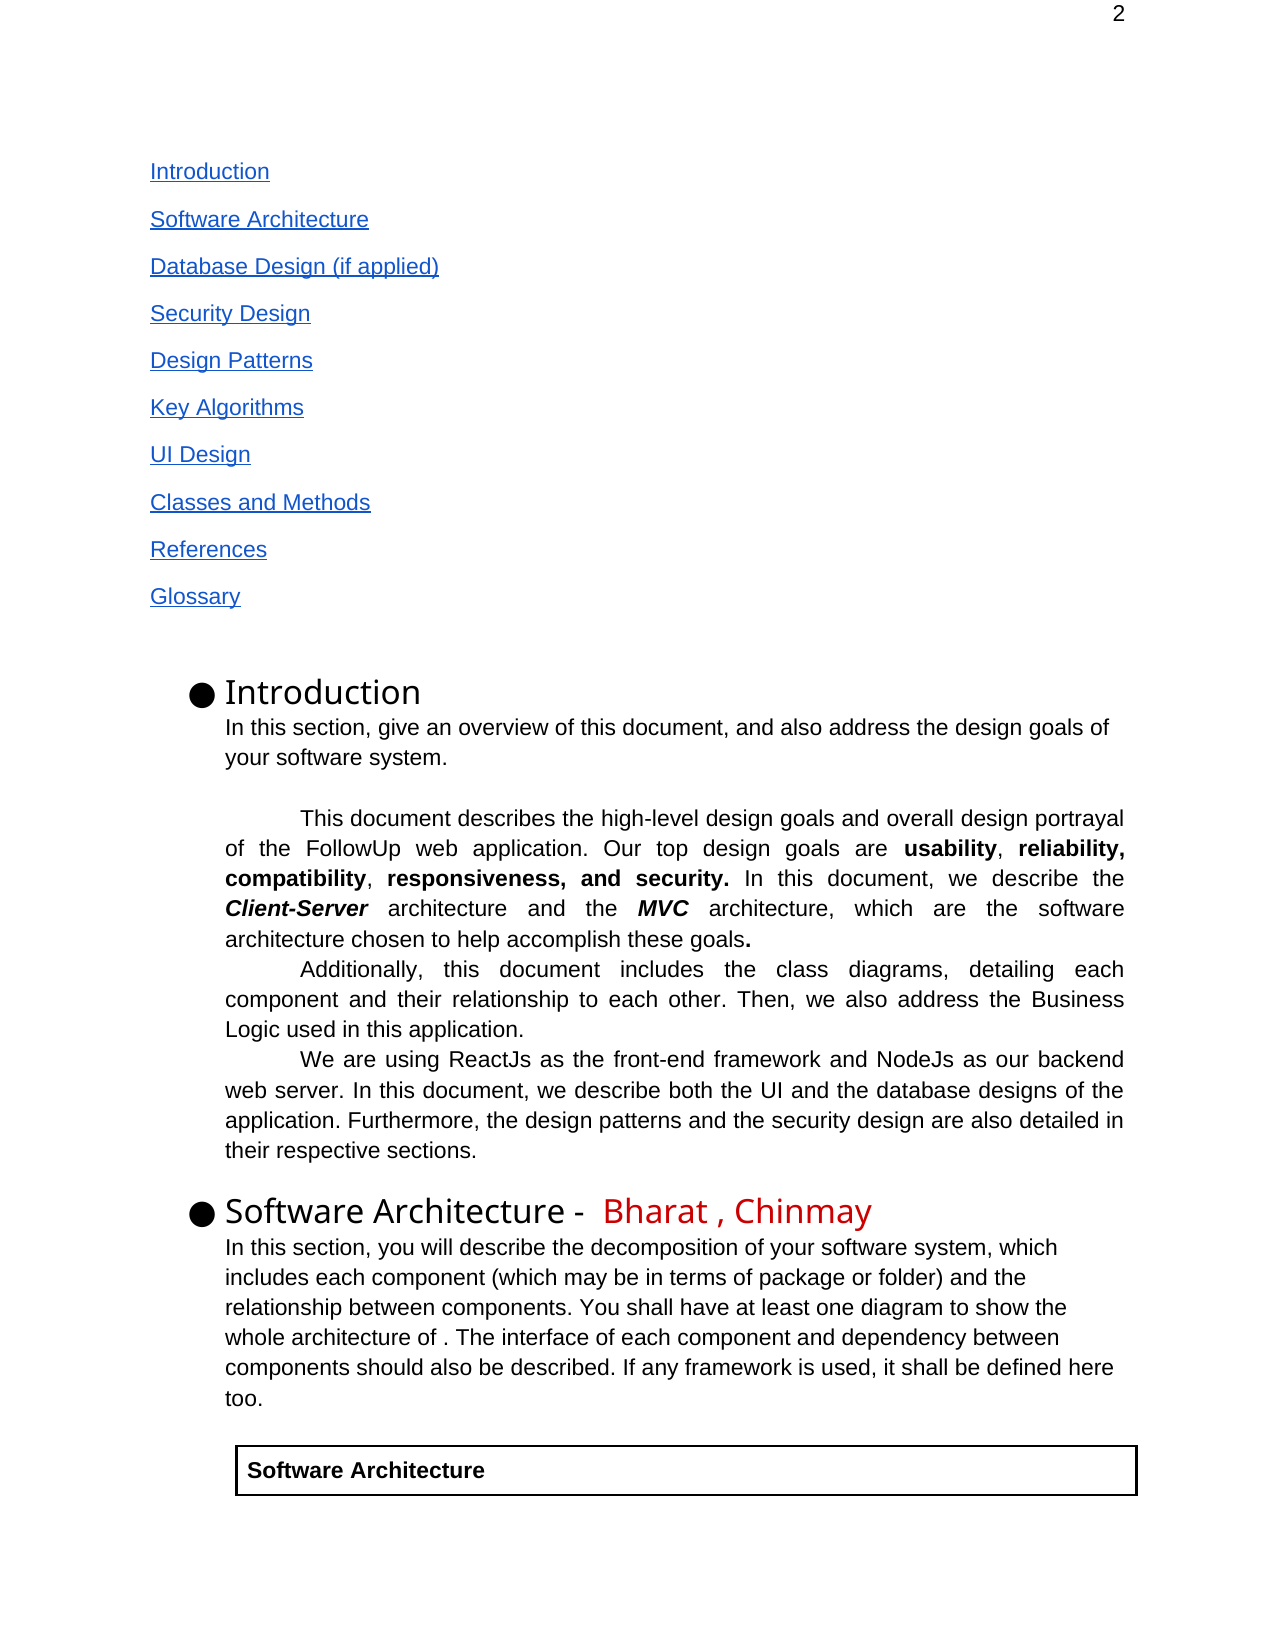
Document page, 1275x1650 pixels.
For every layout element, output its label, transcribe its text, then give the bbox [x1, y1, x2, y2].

text This document describes the high-level design goals and overall design portrayal of the FollowUp web application. Our top design goals are usability, reliability, compatibility, responsiveness, and security. In this document, we describe the Client-Server architecture and the MVC architecture, which are the software architecture chosen to help accomplish these goals. [225, 805, 1125, 952]
text Additionally, this document includes the class diagrams, detailing each component and their relationship to each other. Then, we also address the Business Logic used in this application. [225, 956, 1125, 1043]
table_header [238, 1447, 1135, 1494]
subtitle Introduction [187, 669, 1125, 714]
text In this section, you will describe the decomposition of your software system, which includes each component (which may be in terms of package or folder) and the relationship between components. You shall have at least one diagram to show the whole architecture of . The interface of each component and dependency between components should also be described. If any framework is used, it shall be defined here too. [225, 1233, 1125, 1411]
text In this section, give an overview of this document, and also address the design goals of your software system. [225, 714, 1125, 771]
subtitle Software Architecture - Bharat , Chinmay [187, 1188, 1125, 1233]
text We are using ReactJs as the front-end framework and NodeJs as our backend web server. In this document, we describe both the UI and the database designs of the application. Furthermore, the design patterns and the security design are also detailed in their respective sections. [225, 1046, 1125, 1163]
